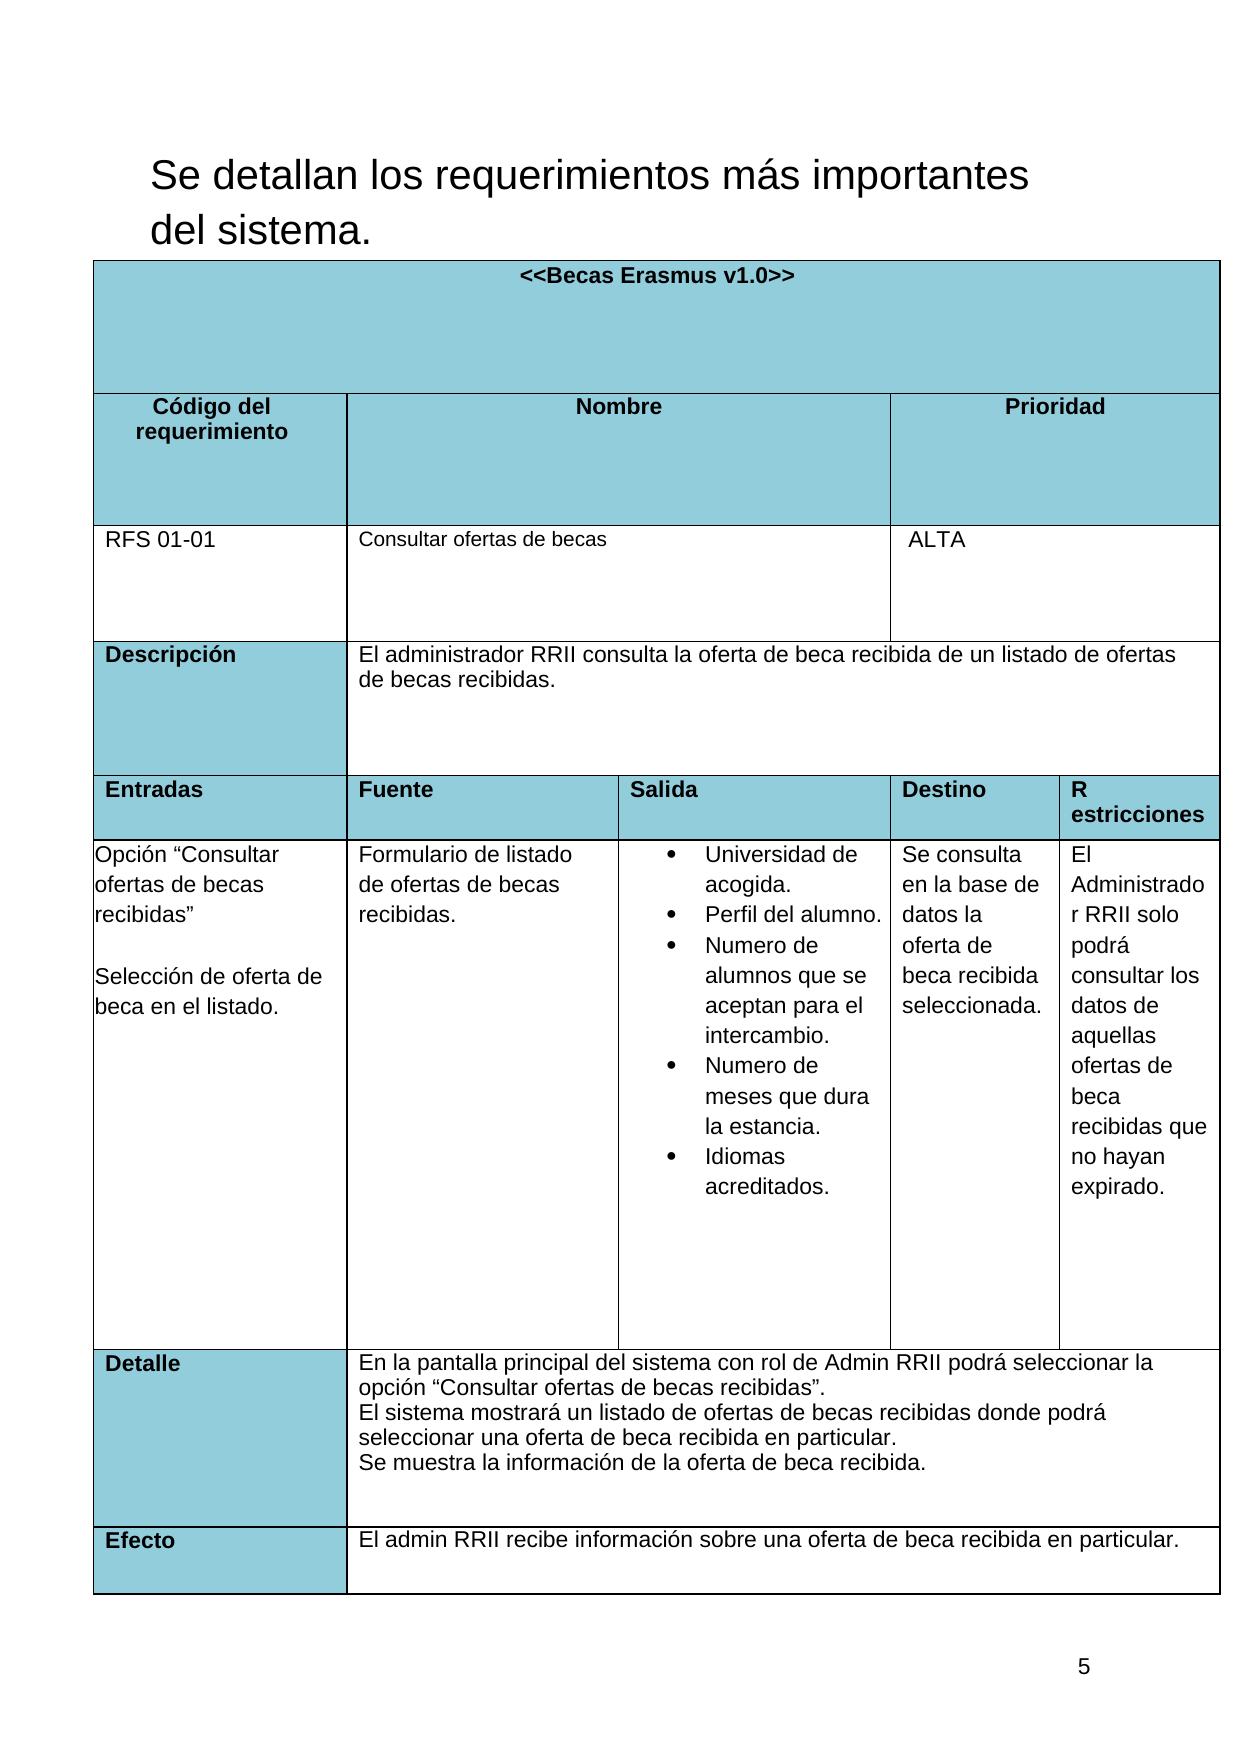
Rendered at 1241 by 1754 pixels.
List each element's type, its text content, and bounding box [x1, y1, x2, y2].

table_cell El administrador RRII consulta la oferta de beca recibida de un listado de ofertas de becas recibidas. [348, 642, 1219, 775]
table_cell Destino [891, 776, 1059, 839]
table_cell El Administrador RRII solo podrá consultar los datos de aquellas ofertas de beca recibidas que no hayan expirado. [1060, 841, 1219, 1349]
table_cell En la pantalla principal del sistema con rol de Admin RRII podrá seleccionar la opción “Consultar ofertas de becas recibidas”. El sistema mostrará un listado de ofertas de becas recibidas donde podrá seleccionar una oferta de beca recibida en particular. Se muestra la información de la oferta de beca recibida. [348, 1350, 1219, 1526]
table_cell Descripción [94, 642, 346, 775]
table_cell Se consulta en la base de datos la oferta de beca recibida seleccionada. [891, 841, 1059, 1349]
table_cell Salida [619, 776, 890, 839]
table_cell El admin RRII recibe información sobre una oferta de beca recibida en particular. [348, 1528, 1219, 1593]
table_cell Entradas [94, 776, 346, 839]
table_cell Efecto [94, 1528, 346, 1593]
table_cell Universidad de acogida. Perfil del alumno. Numero de alumnos que se aceptan para el intercambio. Numero de meses que dura la estancia. Idiomas acreditados. [619, 841, 890, 1349]
table_cell ALTA [891, 526, 1219, 641]
table_cell Opción “Consultar ofertas de becas recibidas” Selección de oferta de beca en el listado. [94, 841, 346, 1349]
table_cell Fuente [348, 776, 618, 839]
table_cell Detalle [94, 1350, 346, 1526]
table_cell Nombre [348, 394, 890, 525]
table_cell Prioridad [891, 394, 1219, 525]
table_cell Código del requerimiento [94, 394, 346, 525]
table_cell Formulario de listado de ofertas de becas recibidas. [348, 841, 618, 1349]
table_cell Restricciones [1060, 776, 1219, 839]
table_cell RFS 01-01 [94, 526, 346, 641]
text Se detallan los requerimientos más importantes del sistema. [150, 150, 1090, 253]
table_header <<Becas Erasmus v1.0>> [94, 261, 1219, 393]
table_cell Consultar ofertas de becas [348, 526, 890, 641]
